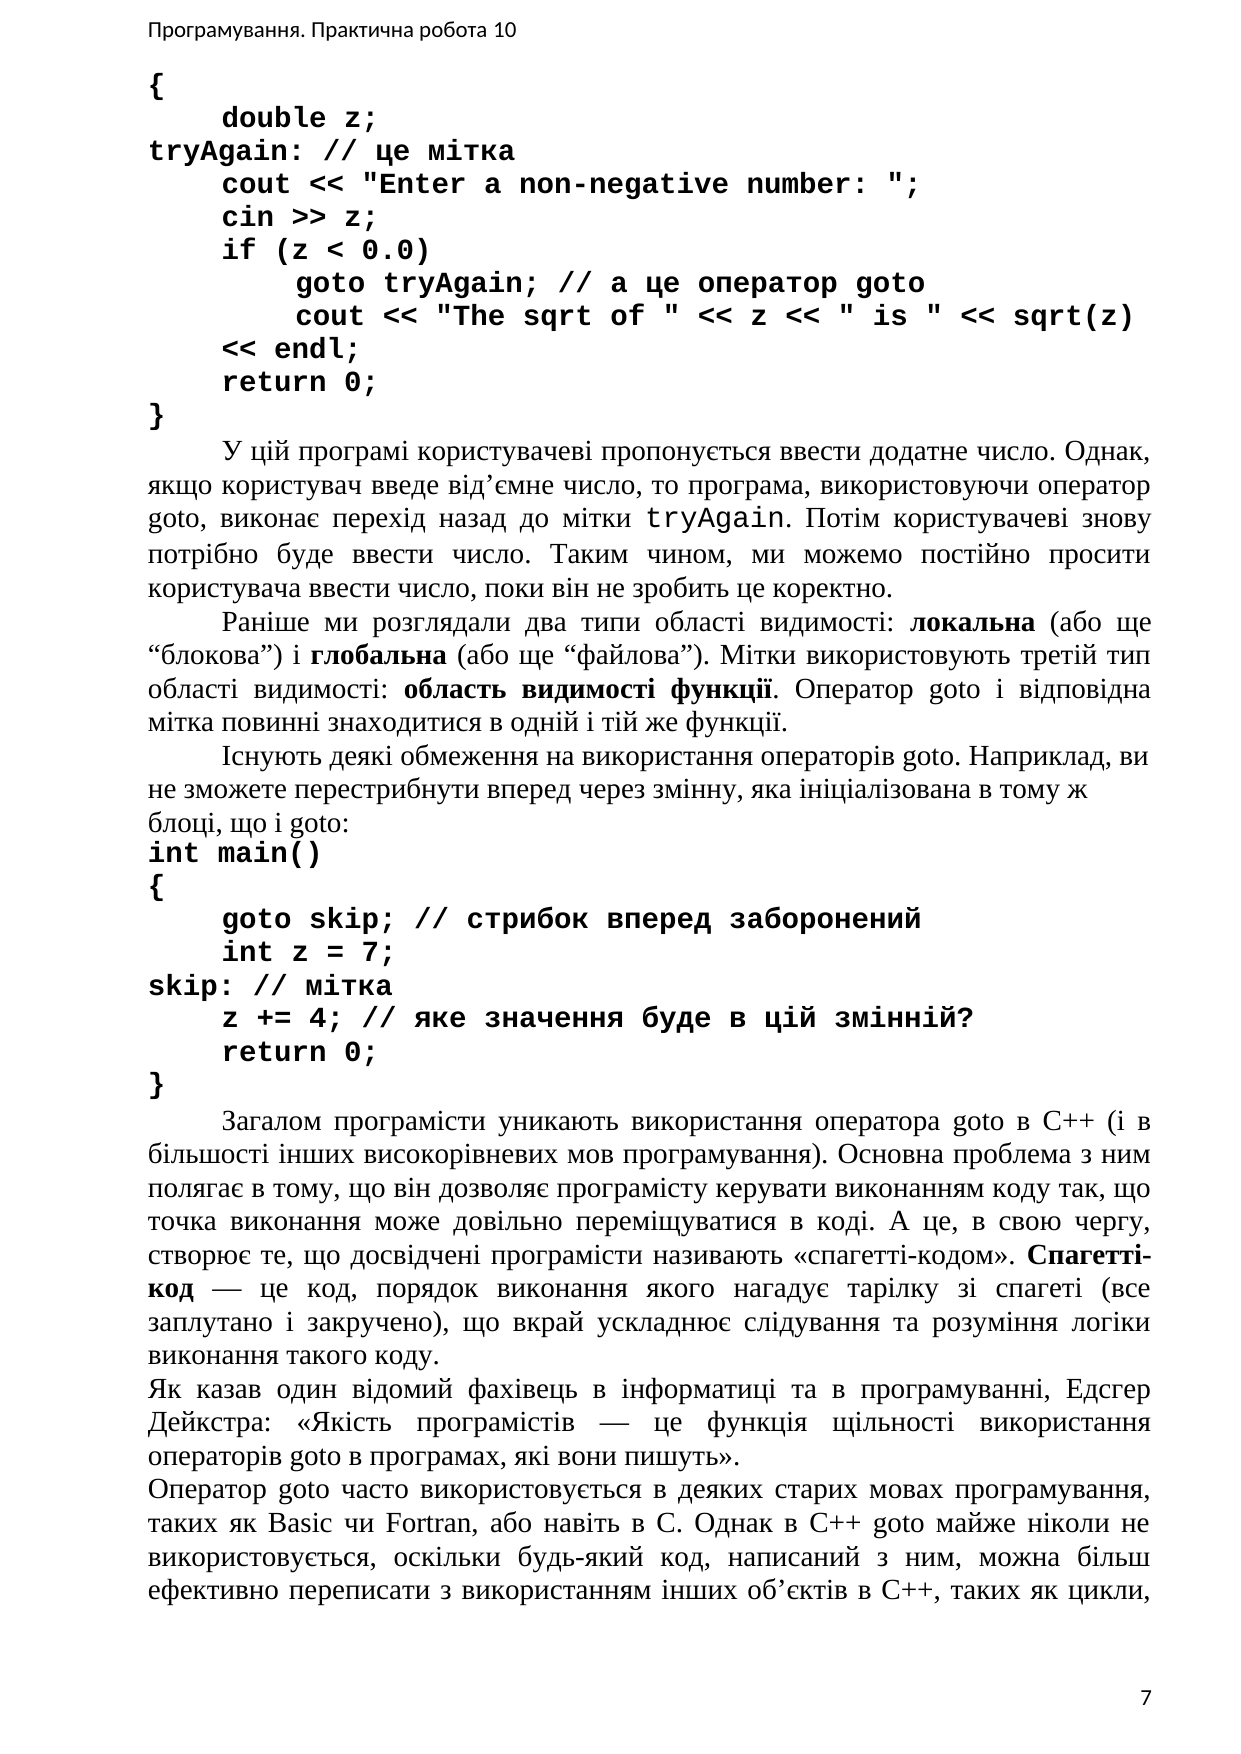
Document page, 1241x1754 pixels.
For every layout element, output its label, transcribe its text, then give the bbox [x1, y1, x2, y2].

text goto tryAgain; // а це оператор goto [221, 268, 1152, 301]
text return 0; [148, 1037, 1152, 1070]
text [148, 1472, 1152, 1606]
text return 0; [148, 367, 1152, 401]
text Раніше ми розглядали два типи області видимості: локальна (або ще “блокова”) і глобальна (або ще “файлова”). Мітки використовують третій тип області видимості: область видимості функції. Оператор goto і відповідна мітка повинні знаходитися в одній і тій же функції. [148, 604, 1152, 738]
text double z; [148, 103, 1152, 136]
text cout << "Enter a non-negative number: "; [148, 169, 1152, 202]
text } [148, 1070, 1152, 1103]
text tryAgain: // це мітка [148, 136, 1152, 169]
text } [148, 401, 1152, 433]
text int main() [148, 838, 1152, 872]
text Загалом програмісти уникають використання оператора goto в C++ (і в більшості інших високорівневих мов програмування). Основна проблема з ним полягає в тому, що він дозволяє програмісту керувати виконанням коду так, що точка виконання може довільно переміщуватися в коді. А це, в свою чергу, створює те, що досвідчені програмісти називають «спагетті-кодом». Спагетті-код — це код, порядок виконання якого нагадує тарілку зі спагеті (все заплутано і закручено), що вкрай ускладнює слідування та розуміння логіки виконання такого коду. [148, 1103, 1152, 1371]
text { [148, 70, 1152, 103]
text int z = 7; [148, 938, 1152, 971]
text cin >> z; [148, 202, 1152, 235]
text Як казав один відомий фахівець в інформатиці та в програмуванні, Едсгер Дейкстра: «Якість програмістів — це функція щільності використання операторів goto в програмах, які вони пишуть». [148, 1371, 1152, 1472]
text cout << "The sqrt of " << z << " is " << sqrt(z) << endl; [221, 301, 1152, 367]
text { [148, 872, 1152, 904]
text skip: // мітка [148, 971, 1152, 1004]
text Існують деякі обмеження на використання операторів goto. Наприклад, ви не зможете перестрибнути вперед через змінну, яка ініціалізована в тому ж блоці, що і goto: [148, 738, 1152, 838]
text У цій програмі користувачеві пропонується ввести додатне число. Однак, якщо користувач введе від’ємне число, то програма, використовуючи оператор goto, виконає перехід назад до мітки tryAgain. Потім користувачеві знову потрібно буде ввести число. Таким чином, ми можемо постійно просити користувача ввести число, поки він не зробить це коректно. [148, 433, 1152, 604]
text goto skip; // стрибок вперед заборонений [148, 904, 1152, 938]
text z += 4; // яке значення буде в цій змінній? [148, 1004, 1152, 1037]
text if (z < 0.0) [148, 235, 1152, 268]
